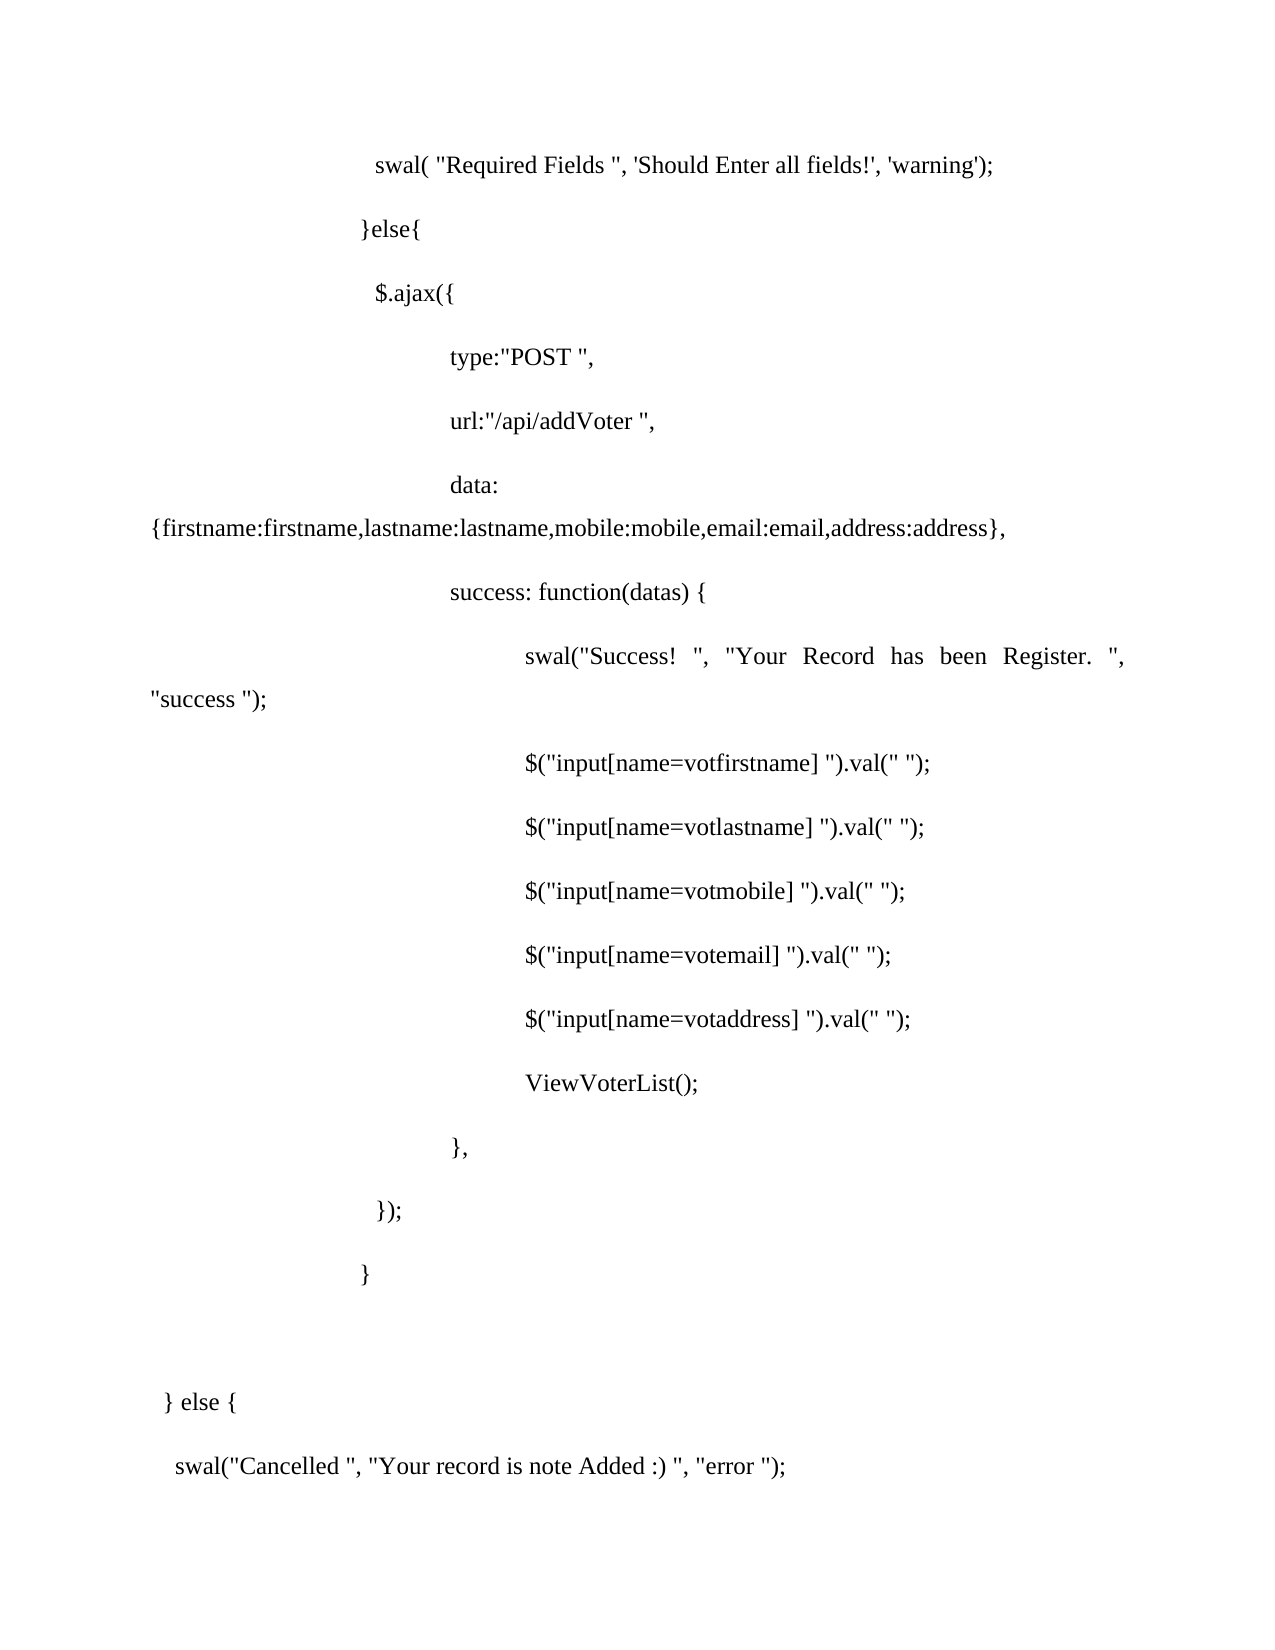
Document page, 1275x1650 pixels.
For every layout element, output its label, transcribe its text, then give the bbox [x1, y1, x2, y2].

text $("input[name=votaddress] ").val(" "); [150, 1004, 1125, 1032]
text data:{firstname:firstname,lastname:lastname,mobile:mobile,email:email,address:address}, [150, 470, 1125, 542]
text ViewVoterList(); [150, 1068, 1125, 1096]
text }else{ [150, 214, 1125, 243]
text } else { [150, 1387, 1125, 1416]
text swal( "Required Fields ", 'Should Enter all fields!', 'warning'); [150, 150, 1125, 179]
text success: function(datas) { [150, 577, 1125, 606]
text } [150, 1259, 1125, 1288]
text swal("Success! ", "Your Record has been Register. ", "success "); [150, 641, 1125, 713]
text $("input[name=votmobile] ").val(" "); [150, 876, 1125, 904]
text type:"POST ", [150, 342, 1125, 371]
text $.ajax({ [150, 278, 1125, 307]
text $("input[name=votemail] ").val(" "); [150, 940, 1125, 968]
text swal("Cancelled ", "Your record is note Added :) ", "error "); [150, 1451, 1125, 1480]
text }, [150, 1132, 1125, 1160]
text url:"/api/addVoter ", [150, 406, 1125, 434]
text $("input[name=votfirstname] ").val(" "); [150, 748, 1125, 777]
text }); [150, 1196, 1125, 1224]
text $("input[name=votlastname] ").val(" "); [150, 812, 1125, 841]
